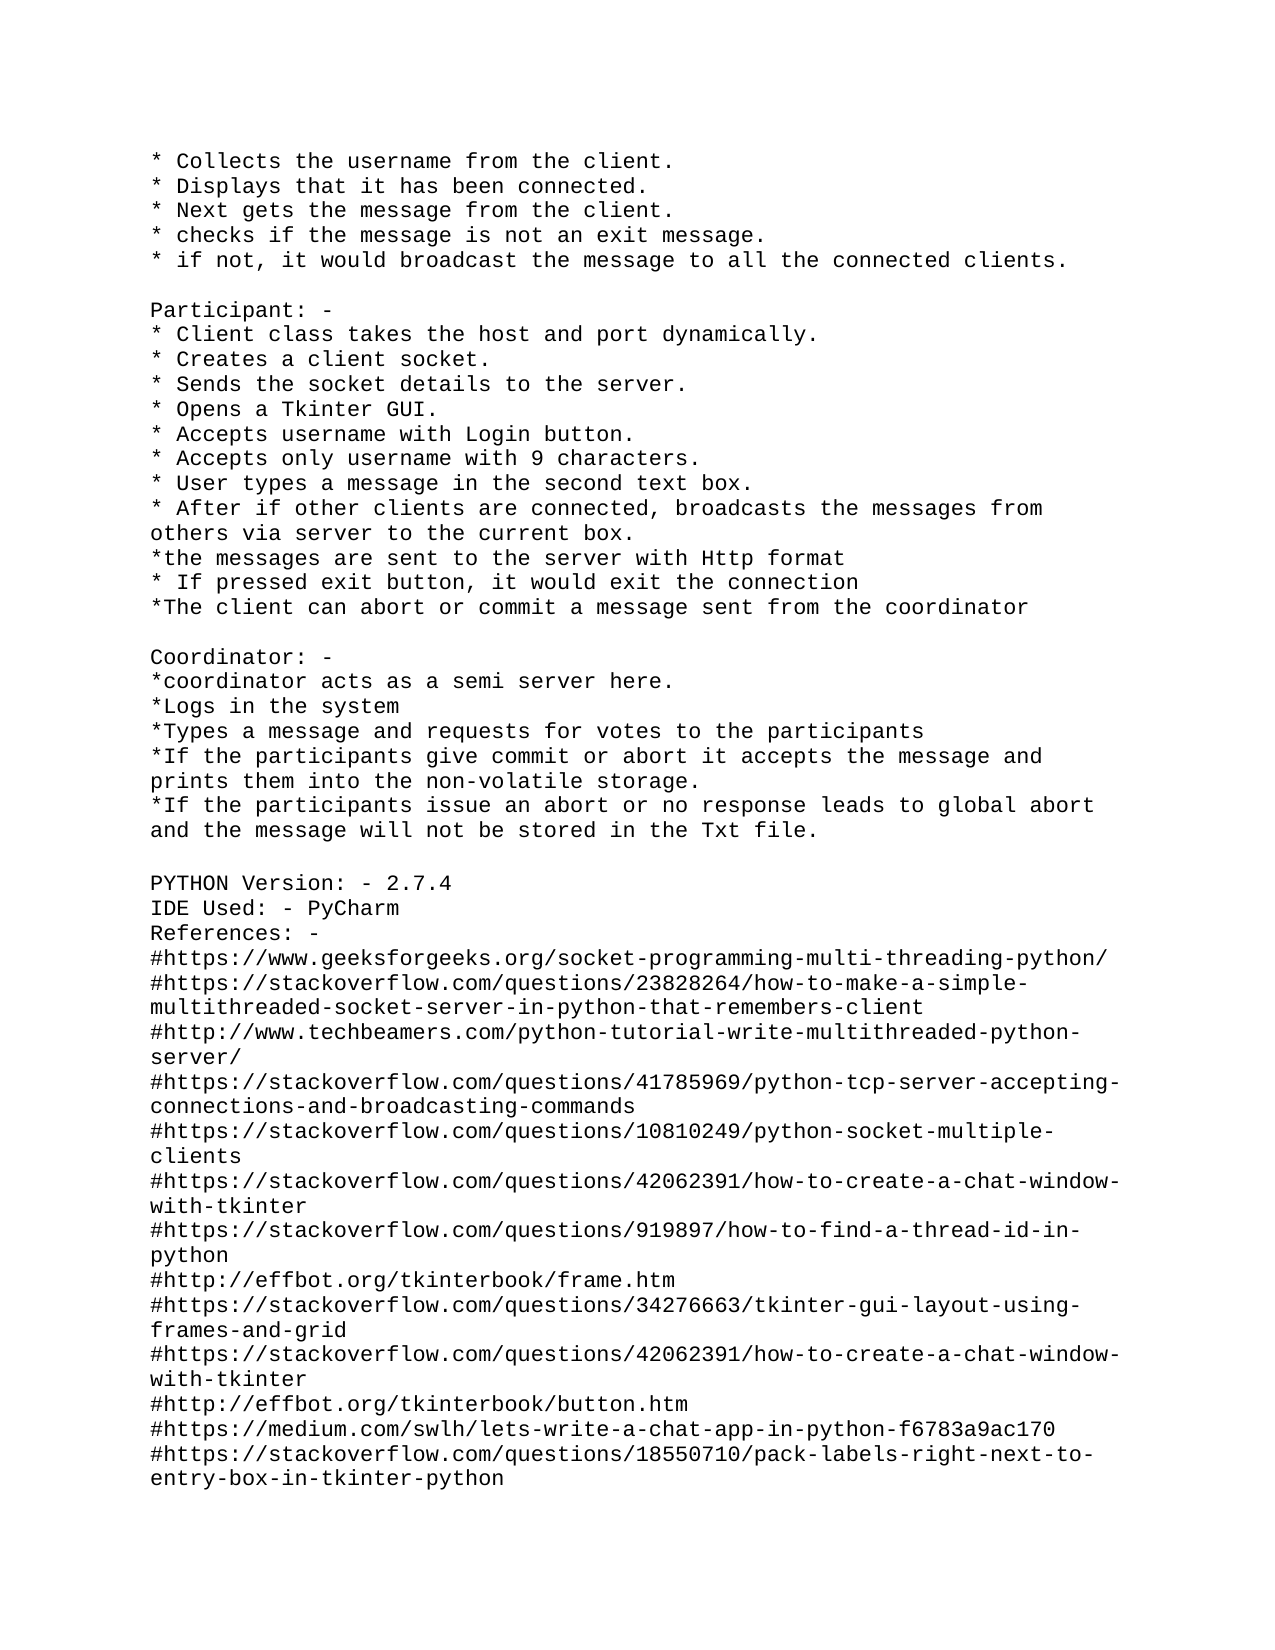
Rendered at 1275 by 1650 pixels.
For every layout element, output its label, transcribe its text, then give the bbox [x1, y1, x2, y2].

text #https://stackoverflow.com/questions/18550710/pack-labels-right-next-to-entry-box-in-tkinter-python [150, 1443, 1125, 1492]
text #http://effbot.org/tkinterbook/frame.htm [150, 1269, 1125, 1294]
text * After if other clients are connected, broadcasts the messages from others via server to the current box. [150, 497, 1125, 547]
text *Types a message and requests for votes to the participants [150, 720, 1125, 745]
text * Accepts username with Login button. [150, 423, 1125, 447]
text *If the participants issue an abort or no response leads to global abort and the message will not be stored in the Txt file. [150, 794, 1125, 844]
text #https://stackoverflow.com/questions/42062391/how-to-create-a-chat-window-with-tkinter [150, 1170, 1125, 1219]
text #https://medium.com/swlh/lets-write-a-chat-app-in-python-f6783a9ac170 [150, 1418, 1125, 1443]
text IDE Used: - PyCharm [150, 897, 1125, 922]
text #https://stackoverflow.com/questions/42062391/how-to-create-a-chat-window-with-tkinter [150, 1343, 1125, 1393]
text * Sends the socket details to the server. [150, 373, 1125, 398]
text #https://stackoverflow.com/questions/34276663/tkinter-gui-layout-using-frames-and-grid [150, 1294, 1125, 1343]
text *the messages are sent to the server with Http format [150, 547, 1125, 571]
text References: - [150, 922, 1125, 947]
text Coordinator: - [150, 646, 1125, 671]
text #https://stackoverflow.com/questions/10810249/python-socket-multiple-clients [150, 1120, 1125, 1170]
text #http://effbot.org/tkinterbook/button.htm [150, 1393, 1125, 1418]
text * Displays that it has been connected. [150, 175, 1125, 199]
text * User types a message in the second text box. [150, 472, 1125, 497]
text * if not, it would broadcast the message to all the connected clients. [150, 249, 1125, 274]
text PYTHON Version: - 2.7.4 [150, 872, 1125, 897]
text *Logs in the system [150, 695, 1125, 720]
text * Opens a Tkinter GUI. [150, 398, 1125, 423]
text * Collects the username from the client. [150, 150, 1125, 175]
text * checks if the message is not an exit message. [150, 224, 1125, 249]
text *coordinator acts as a semi server here. [150, 671, 1125, 695]
text #https://stackoverflow.com/questions/919897/how-to-find-a-thread-id-in-python [150, 1219, 1125, 1269]
text * Accepts only username with 9 characters. [150, 447, 1125, 472]
text #https://stackoverflow.com/questions/41785969/python-tcp-server-accepting-connections-and-broadcasting-commands [150, 1071, 1125, 1120]
text *If the participants give commit or abort it accepts the message and prints them into the non-volatile storage. [150, 745, 1125, 794]
text * Next gets the message from the client. [150, 199, 1125, 224]
text *The client can abort or commit a message sent from the coordinator [150, 596, 1125, 621]
text * Client class takes the host and port dynamically. [150, 323, 1125, 348]
text Participant: - [150, 299, 1125, 323]
text #http://www.techbeamers.com/python-tutorial-write-multithreaded-python-server/ [150, 1021, 1125, 1071]
text #https://stackoverflow.com/questions/23828264/how-to-make-a-simple-multithreaded-socket-server-in-python-that-remembers-client [150, 972, 1125, 1021]
text * Creates a client socket. [150, 348, 1125, 373]
text * If pressed exit button, it would exit the connection [150, 571, 1125, 596]
text #https://www.geeksforgeeks.org/socket-programming-multi-threading-python/ [150, 947, 1125, 972]
